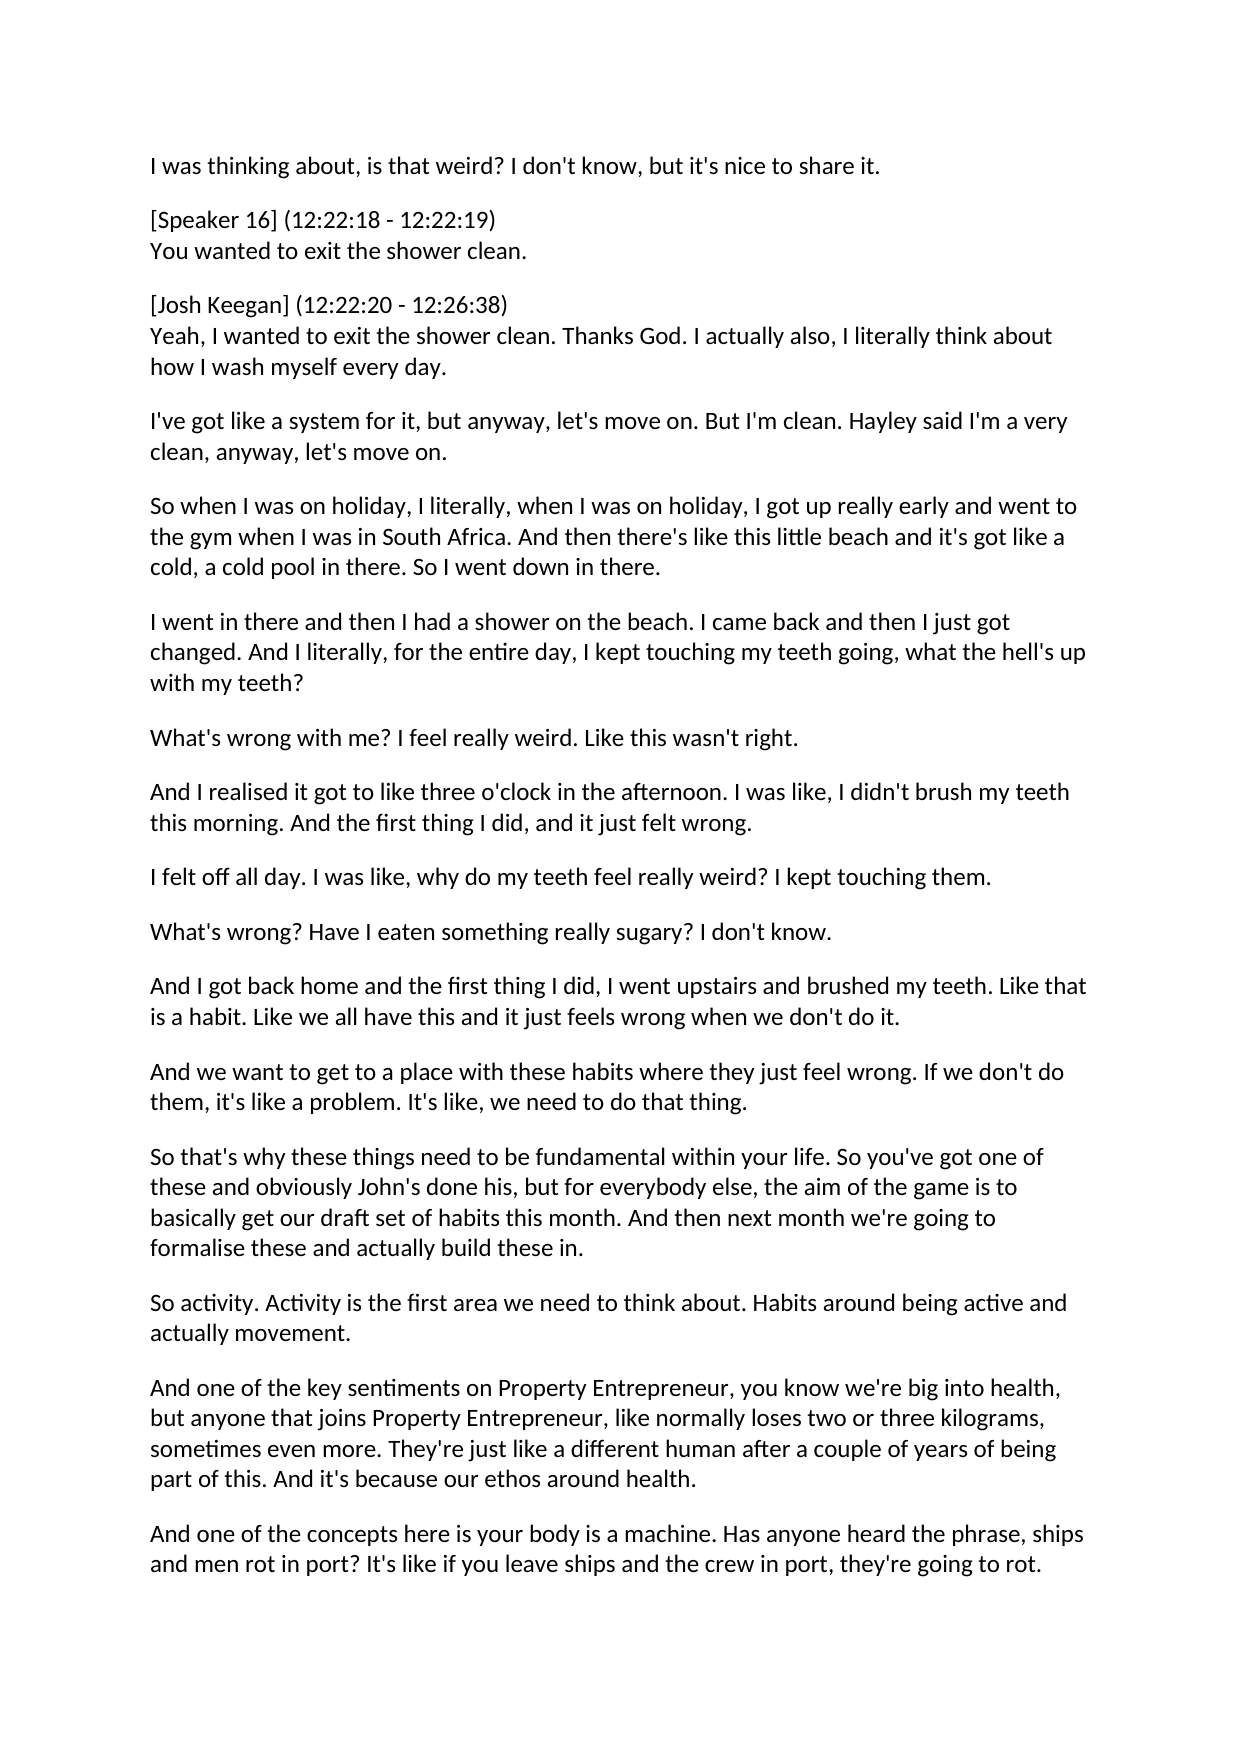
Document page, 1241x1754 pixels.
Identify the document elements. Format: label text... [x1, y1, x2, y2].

text I felt off all day. I was like, why do my teeth feel really weird? I kept touching them. [150, 861, 1090, 892]
text What's wrong with me? I feel really weird. Like this wasn't right. [150, 722, 1090, 752]
text And we want to get to a place with these habits where they just feel wrong. If we don't do them, it's like a problem. It's like, we need to do that thing. [150, 1056, 1090, 1117]
text So activity. Activity is the first area we need to think about. Habits around being active and actually movement. [150, 1287, 1090, 1348]
text And one of the key sentiments on Property Entrepreneur, you know we're big into health, but anyone that joins Property Entrepreneur, like normally loses two or three kilograms, sometimes even more. They're just like a different human after a couple of years of being part of this. And it's because our ethos around health. [150, 1372, 1090, 1494]
text I went in there and then I had a shower on the beach. I came back and then I just got changed. And I literally, for the entire day, I kept touching my teeth going, what the hell's up with my teeth? [150, 606, 1090, 698]
text And one of the concepts here is your body is a machine. Has anyone heard the phrase, ships and men rot in port? It's like if you leave ships and the crew in port, they're going to rot. [150, 1518, 1090, 1579]
text So that's why these things need to be fundamental within your life. So you've got one of these and obviously John's done his, but for everybody else, the aim of the game is to basically get our draft set of habits this month. And then next month we're going to formalise these and actually build these in. [150, 1141, 1090, 1263]
text And I realised it got to like three o'clock in the afternoon. I was like, I didn't brush my teeth this morning. And the first thing I did, and it just felt wrong. [150, 776, 1090, 837]
text Yeah, I wanted to exit the shower clean. Thanks God. I actually also, I literally think about how I wash myself every day. [150, 320, 1090, 381]
text [Speaker 16] (12:22:18 - 12:22:19) [150, 204, 1090, 235]
text What's wrong? Have I eaten something really sugary? I don't know. [150, 916, 1090, 946]
text And I got back home and the first thing I did, I went upstairs and brushed my teeth. Like that is a habit. Like we all have this and it just feels wrong when we don't do it. [150, 971, 1090, 1032]
text You wanted to exit the shower clean. [150, 235, 1090, 266]
text So when I was on holiday, I literally, when I was on holiday, I got up really early and went to the gym when I was in South Africa. And then there's like this little beach and it's got like a cold, a cold pool in there. So I went down in there. [150, 490, 1090, 582]
text I was thinking about, is that weird? I don't know, but it's nice to share it. [150, 150, 1090, 181]
text I've got like a system for it, but anyway, let's move on. But I'm clean. Hayley said I'm a very clean, anyway, let's move on. [150, 405, 1090, 466]
text [Josh Keegan] (12:22:20 - 12:26:38) [150, 290, 1090, 320]
